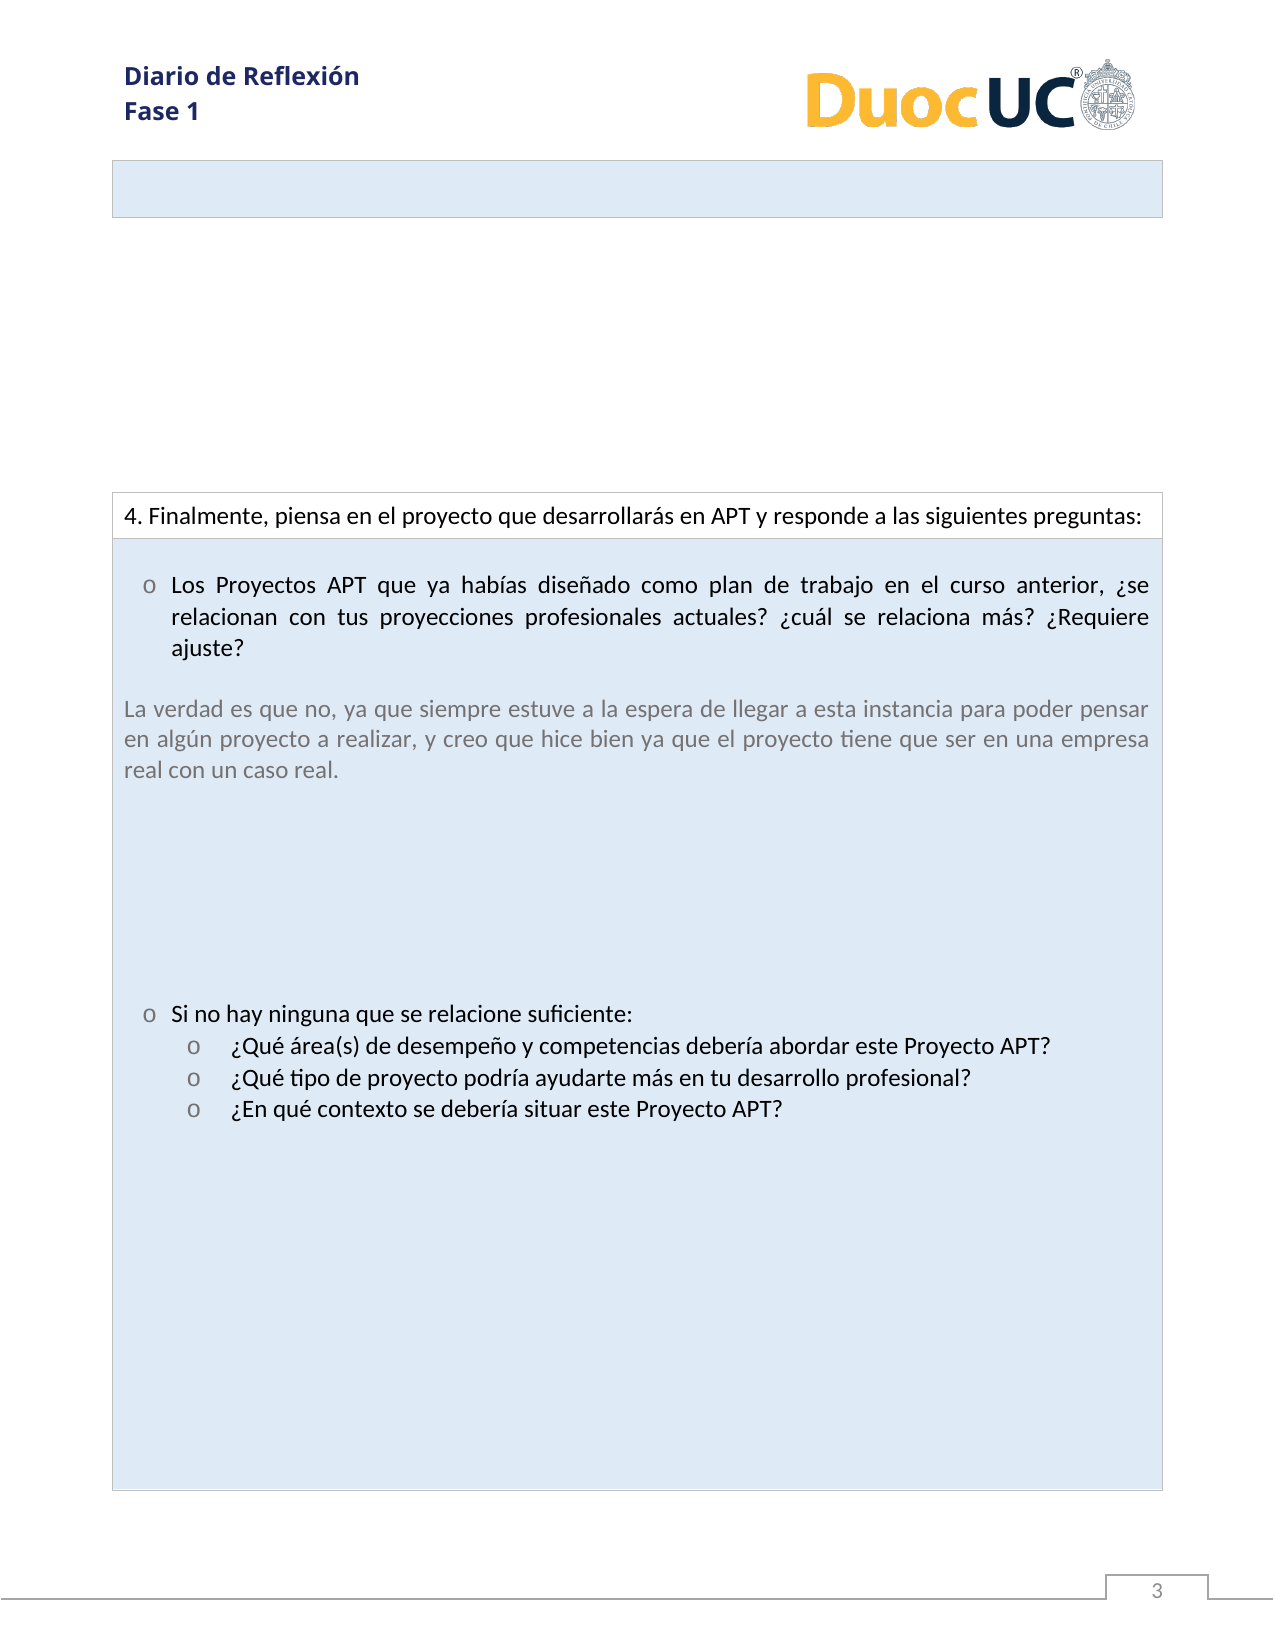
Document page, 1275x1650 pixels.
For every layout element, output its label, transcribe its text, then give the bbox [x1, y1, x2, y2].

picture [807, 59, 1135, 130]
table_cell Los Proyectos APT que ya habías diseñado como plan de trabajo en el curso anterior, ¿se relacionan con tus proyecciones profesionales actuales? ¿cuál se relaciona más? ¿Requiere ajuste? La verdad es que no, ya que siempre estuve a la espera de llegar a esta instancia para poder pensar en algún proyecto a realizar, y creo que hice bien ya que el proyecto tiene que ser en una empresa real con un caso real. Si no hay ninguna que se relacione suficiente: ¿Qué área(s) de desempeño y competencias debería abordar este Proyecto APT? ¿Qué tipo de proyecto podría ayudarte más en tu desarrollo profesional? ¿En qué contexto se debería situar este Proyecto APT? [113, 539, 1162, 1489]
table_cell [113, 161, 1162, 217]
table_header 4. Finalmente, piensa en el proyecto que desarrollarás en APT y responde a las siguientes preguntas: [113, 493, 1162, 538]
